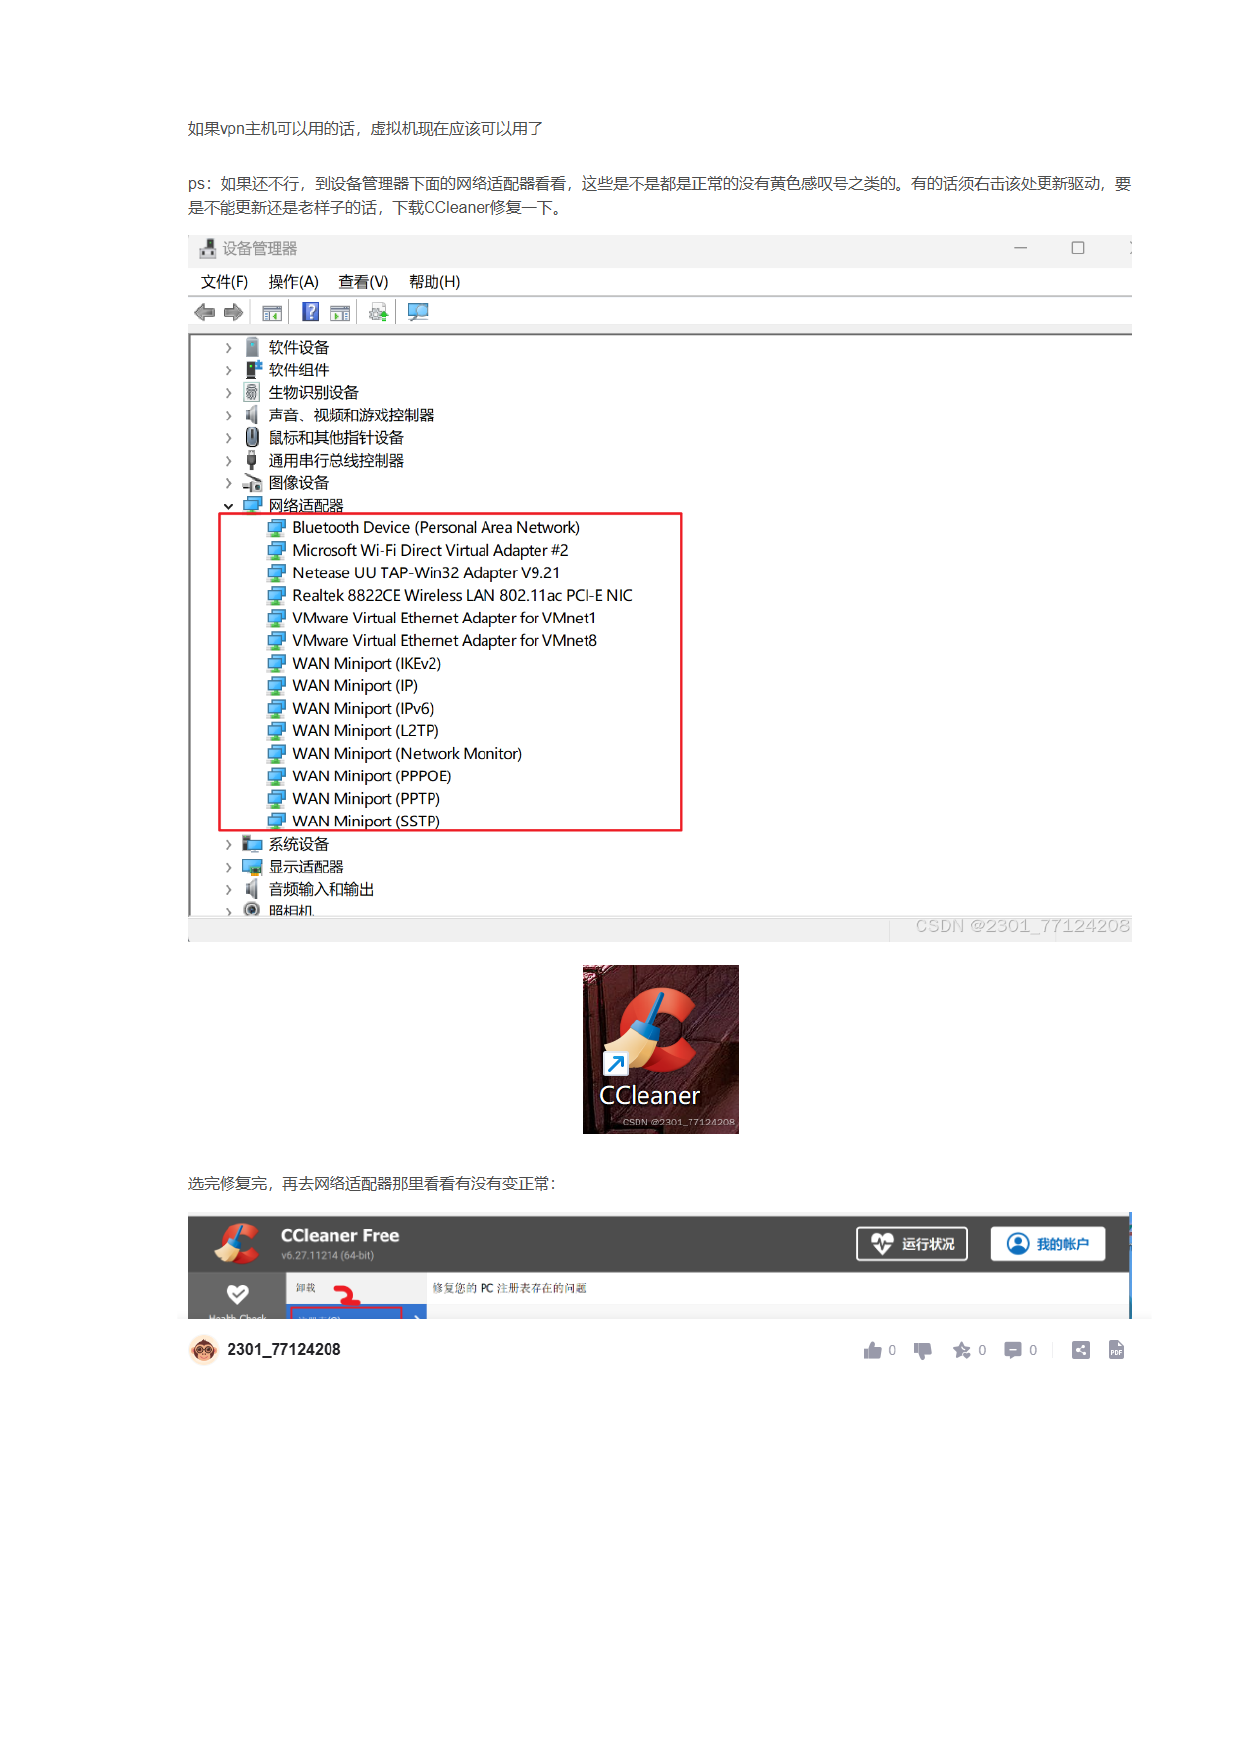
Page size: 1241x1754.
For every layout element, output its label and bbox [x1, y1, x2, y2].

picture [177, 118, 1152, 1376]
